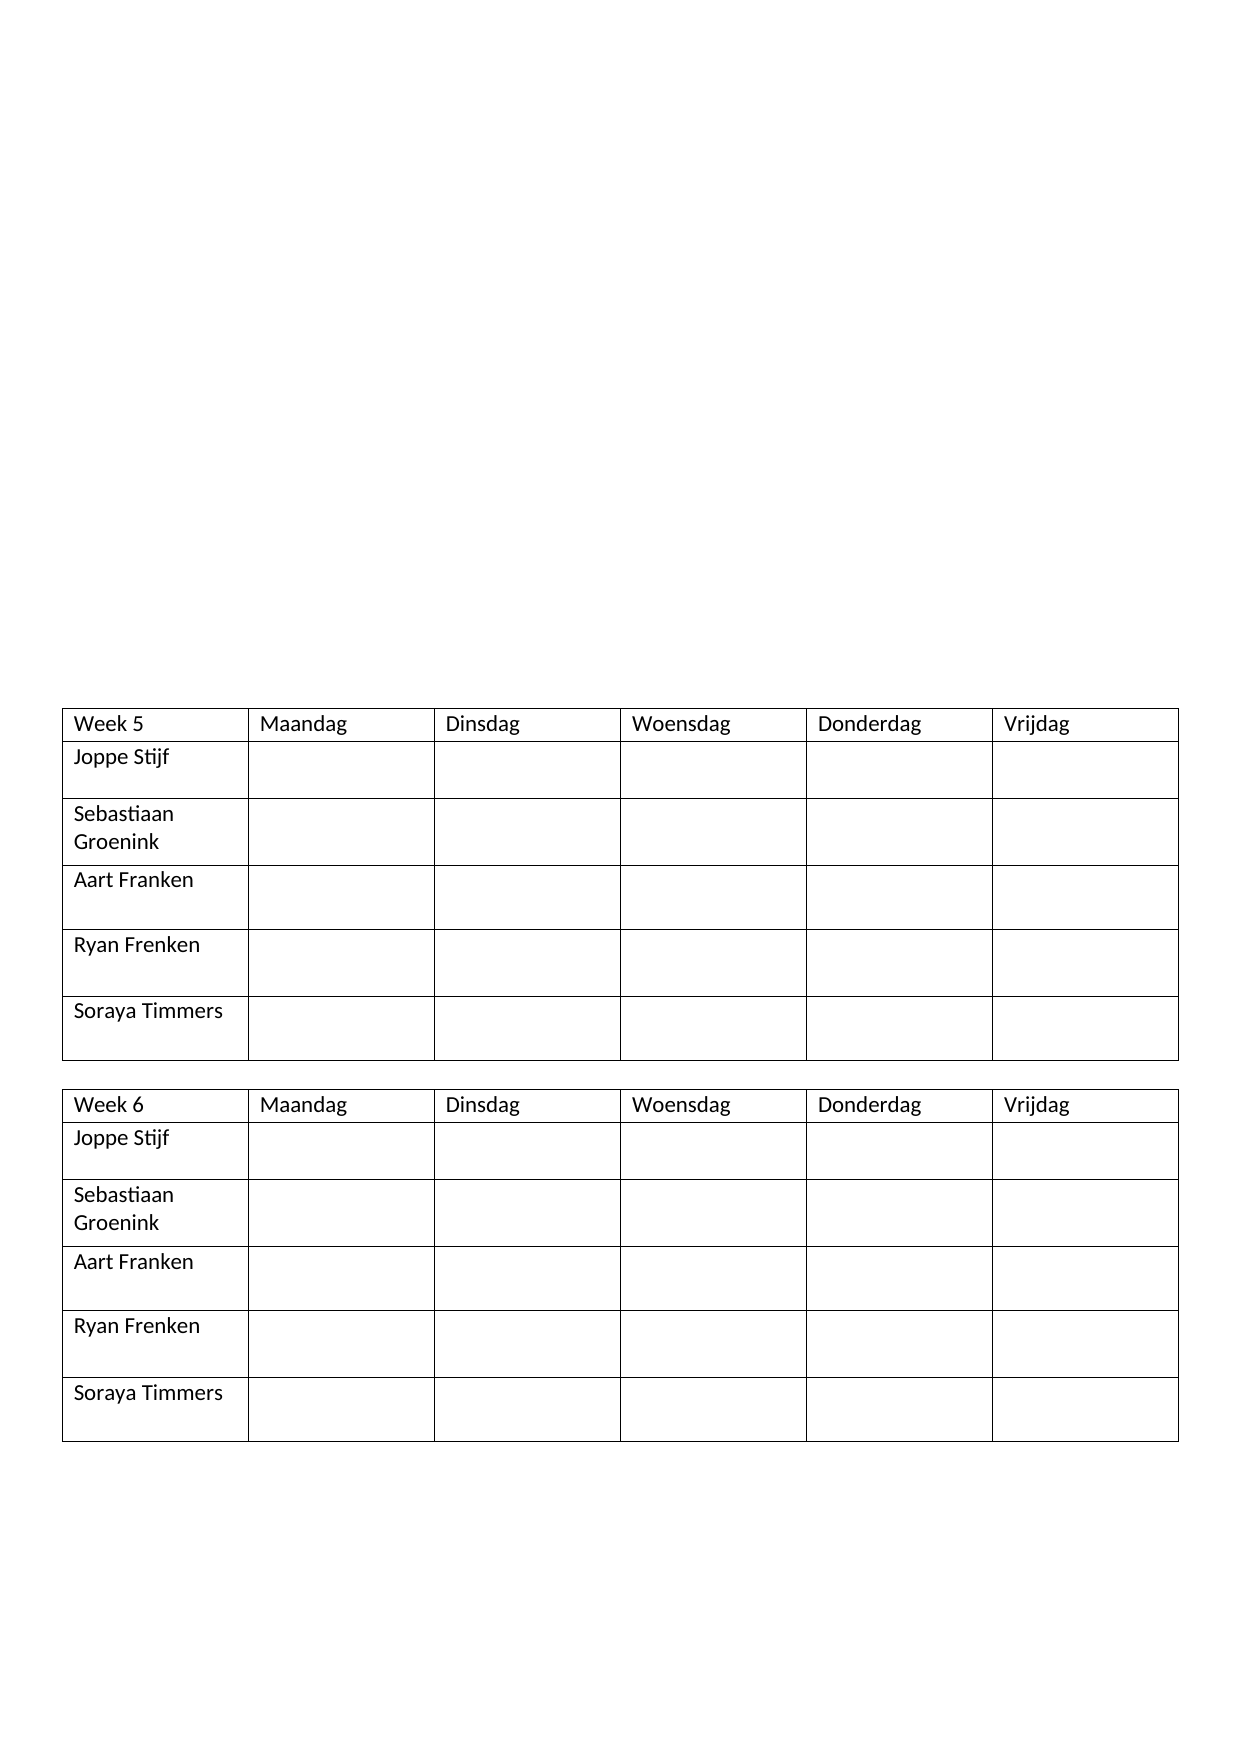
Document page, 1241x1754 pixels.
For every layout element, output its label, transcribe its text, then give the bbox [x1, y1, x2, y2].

table_cell [993, 930, 1178, 996]
table_cell [621, 742, 806, 798]
table_cell [249, 1180, 434, 1246]
table_cell [621, 866, 806, 929]
table_header Donderdag [807, 1090, 992, 1122]
table_cell Ryan Frenken [63, 930, 248, 996]
table_cell [435, 866, 620, 929]
table_cell [621, 1247, 806, 1310]
table_cell [249, 930, 434, 996]
table_cell Aart Franken [63, 866, 248, 929]
table_cell [249, 1123, 434, 1179]
table_header Dinsdag [435, 1090, 620, 1122]
table_cell Soraya Timmers [63, 997, 248, 1060]
table_cell [807, 1311, 992, 1377]
table_cell [993, 1378, 1178, 1441]
table_cell [249, 799, 434, 864]
table_cell [435, 1180, 620, 1246]
table_cell Joppe Stijf [63, 742, 248, 798]
table_cell [807, 799, 992, 864]
table_cell [807, 1247, 992, 1310]
table_cell [807, 930, 992, 996]
table_header Week 5 [63, 709, 248, 741]
table_header Woensdag [621, 709, 806, 741]
table_cell [621, 1311, 806, 1377]
table_cell Ryan Frenken [63, 1311, 248, 1377]
table_cell [993, 742, 1178, 798]
table_cell [621, 799, 806, 864]
table_cell [435, 742, 620, 798]
table_cell [435, 1123, 620, 1179]
table_cell [621, 1180, 806, 1246]
table_cell [249, 1247, 434, 1310]
table_cell [435, 997, 620, 1060]
table_header Donderdag [807, 709, 992, 741]
table_cell [807, 1378, 992, 1441]
table_cell [435, 799, 620, 864]
table_cell [807, 997, 992, 1060]
table_cell [993, 1311, 1178, 1377]
table_header Vrijdag [993, 709, 1178, 741]
table_cell [249, 866, 434, 929]
table_cell [993, 1123, 1178, 1179]
table_cell Aart Franken [63, 1247, 248, 1310]
table_cell [249, 1311, 434, 1377]
table_cell Joppe Stijf [63, 1123, 248, 1179]
table_cell [435, 1311, 620, 1377]
table_cell [993, 799, 1178, 864]
table_cell [993, 1247, 1178, 1310]
table_cell [249, 742, 434, 798]
table_cell [249, 1378, 434, 1441]
table_cell [993, 1180, 1178, 1246]
table_header Maandag [249, 1090, 434, 1122]
table_cell [621, 1123, 806, 1179]
table_header Vrijdag [993, 1090, 1178, 1122]
table_header Maandag [249, 709, 434, 741]
table_cell [807, 1123, 992, 1179]
table_header Week 6 [63, 1090, 248, 1122]
table_cell [807, 1180, 992, 1246]
table_cell [621, 1378, 806, 1441]
table_cell [435, 1378, 620, 1441]
table_cell Sebastiaan Groenink [63, 799, 248, 864]
table_cell [621, 997, 806, 1060]
table_header Dinsdag [435, 709, 620, 741]
table_cell [993, 997, 1178, 1060]
table_cell [621, 930, 806, 996]
table_cell [435, 1247, 620, 1310]
table_cell Sebastiaan Groenink [63, 1180, 248, 1246]
table_cell [435, 930, 620, 996]
table_cell [807, 742, 992, 798]
table_cell [249, 997, 434, 1060]
table_cell [807, 866, 992, 929]
table_cell [993, 866, 1178, 929]
table_cell Soraya Timmers [63, 1378, 248, 1441]
table_header Woensdag [621, 1090, 806, 1122]
